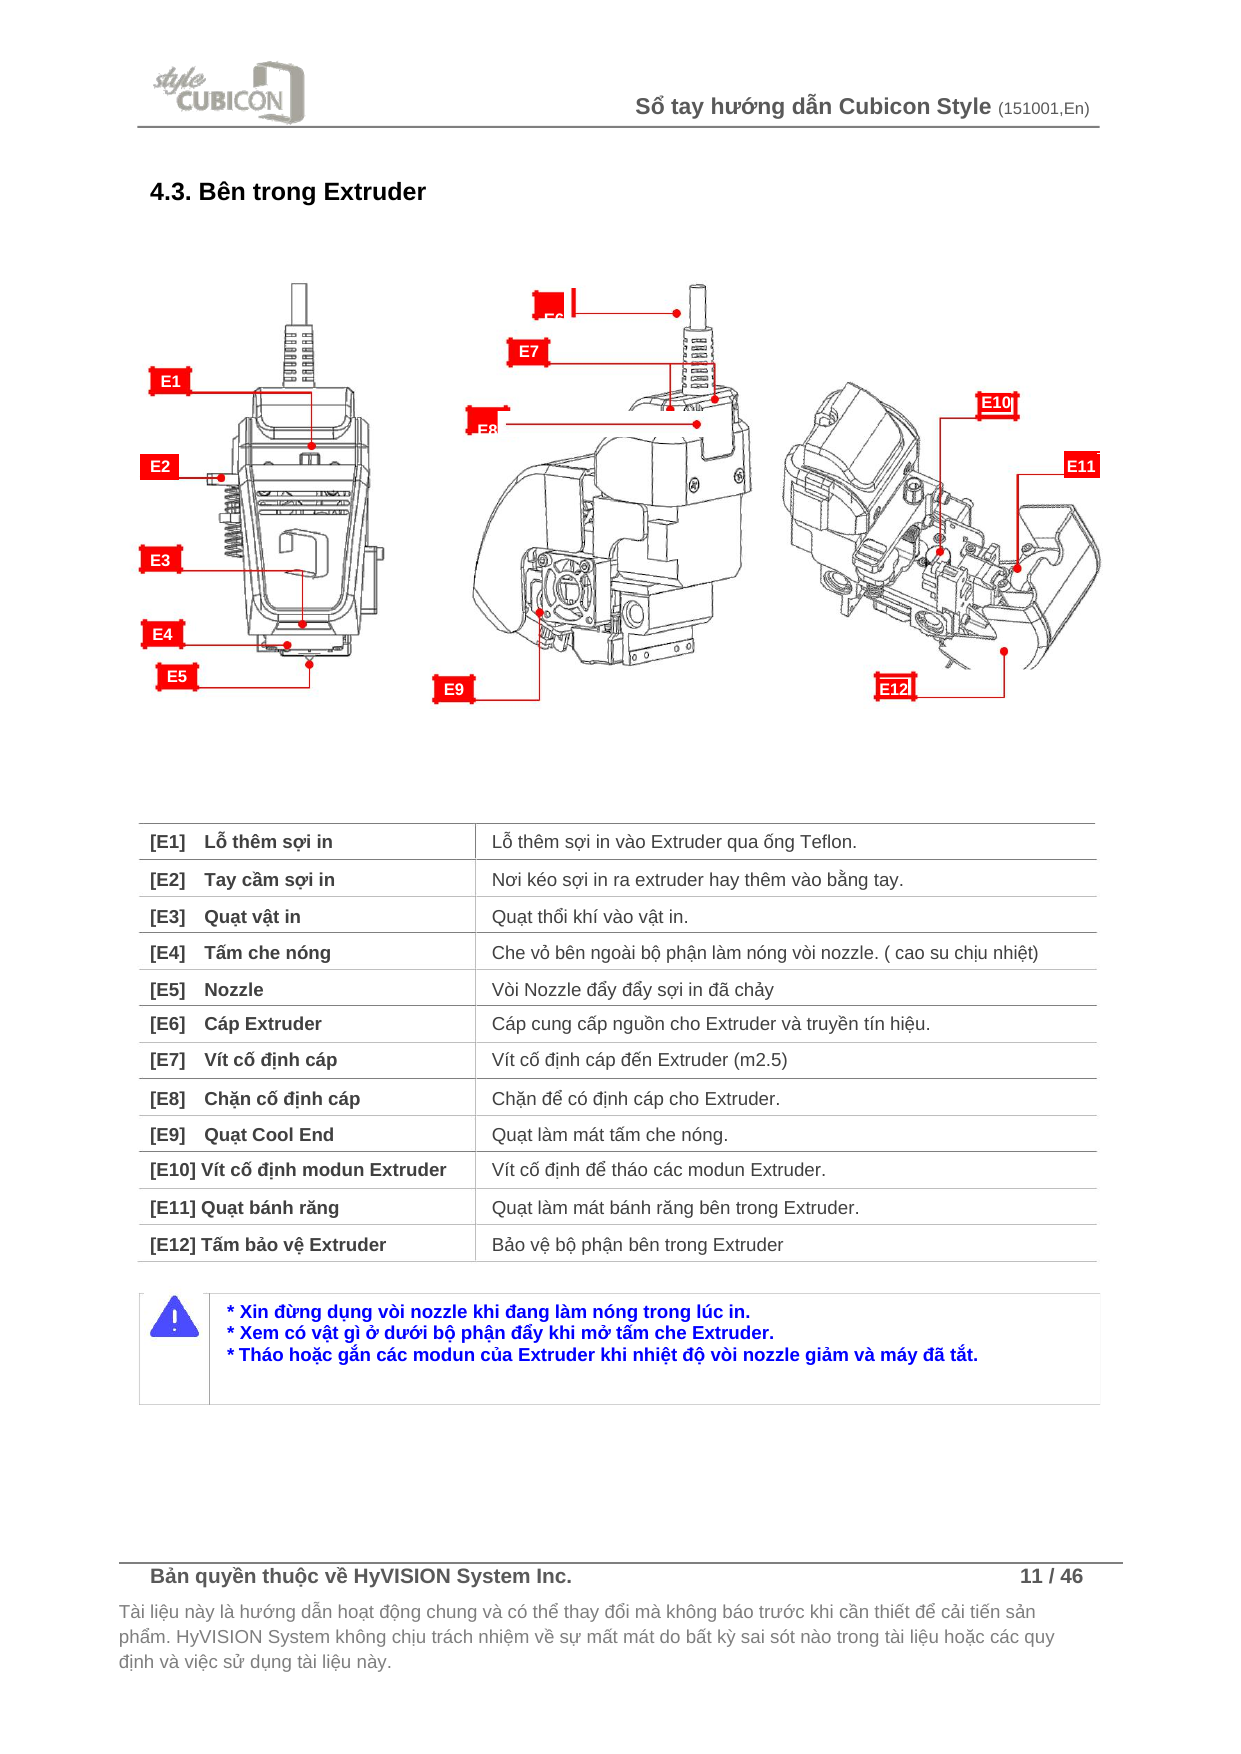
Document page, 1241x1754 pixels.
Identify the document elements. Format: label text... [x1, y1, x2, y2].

table_cell Tay cầm sợi in [194, 852, 475, 891]
table_cell E2 [140, 454, 179, 476]
table_header Bản quyền thuộc về HyVISION System Inc. [119, 1564, 792, 1588]
table_cell Cáp Extruder [194, 1000, 475, 1034]
table_cell Quạt làm mát bánh răng bên trong Extruder. [475, 1180, 1077, 1219]
table_cell [E10] Vít cố định modun Extruder [150, 1146, 475, 1180]
picture [137, 822, 1100, 1405]
table_header E9 [315, 667, 673, 698]
table_cell Chặn để có định cáp cho Extruder. [475, 1071, 1077, 1109]
table_cell [E3] [150, 891, 194, 927]
table_cell Nozzle [194, 964, 475, 1000]
table_cell Quạt Cool End [194, 1109, 475, 1146]
table_cell Quạt làm mát tấm che nóng. [475, 1109, 1077, 1146]
table_cell Nơi kéo sợi in ra extruder hay thêm vào bằng tay. [475, 852, 1077, 891]
table_cell [E11] Quạt bánh răng [150, 1180, 475, 1219]
table_cell [E12] Tấm bảo vệ Extruder [150, 1219, 475, 1255]
list Xem có vật gì ở dưới bộ phận đẩy khi mở tấm che Extruder. [227, 1322, 1123, 1344]
table_cell [E2] [150, 852, 194, 891]
table_cell [E9] [150, 1109, 194, 1146]
picture [137, 58, 1100, 128]
table_cell [E4] [150, 927, 194, 964]
table_header [E1] [150, 831, 194, 852]
table_cell [E5] [150, 964, 194, 1000]
table_cell [E6] [150, 1000, 194, 1034]
text Tài liệu này là hướng dẫn hoạt động chung và có thể thay đổi mà không báo trước khi cần thiết để cải tiến sản phẩm. HyVISION System không chịu trách nhiệm về sự mất mát do bất kỳ sai sót nào trong tài liệu hoặc các quy định và việc sử dụng tài liệu này. [119, 1600, 1081, 1672]
table_cell Quạt vật in [194, 891, 475, 927]
table_cell Tấm che nóng [194, 927, 475, 964]
table_cell [179, 476, 1064, 480]
table_header E5 [167, 667, 314, 686]
table_header Lỗ thêm sợi in vào Extruder qua ống Teflon. [475, 831, 1077, 852]
table_header E11 [1066, 451, 1097, 476]
text E1 [160, 372, 1123, 391]
table_cell [167, 686, 314, 698]
list Xin đừng dụng vòi nozzle khi đang làm nóng trong lúc in. [227, 1301, 1123, 1322]
table_header E12 [673, 667, 910, 698]
picture [129, 263, 1131, 709]
table_cell [179, 454, 1064, 476]
table_cell Vít cố định cáp đến Extruder (m2.5) [475, 1034, 1077, 1071]
table_header 11 / 46 [792, 1564, 1123, 1588]
table_cell Vít cố định để tháo các modun Extruder. [475, 1146, 1077, 1180]
table_cell Quạt thổi khí vào vật in. [475, 891, 1077, 927]
text 4.3. Bên trong Extruder [150, 177, 1123, 206]
text E4 [152, 625, 1123, 644]
table_cell Chặn cố định cáp [194, 1071, 475, 1109]
text E3 [150, 550, 1123, 569]
table_cell [E7] [150, 1034, 194, 1071]
text E10 [981, 392, 1123, 412]
table_cell Che vỏ bên ngoài bộ phận làm nóng vòi nozzle. ( cao su chịu nhiệt) [475, 927, 1077, 964]
text E8 [477, 412, 1123, 440]
table_cell Vòi Nozzle đẩy đẩy sợi in đã chảy [475, 964, 1077, 1000]
table_cell [E8] [150, 1071, 194, 1109]
table_cell Bảo vệ bộ phận bên trong Extruder [475, 1219, 1077, 1255]
text Sổ tay hướng dẫn Cubicon Style (151001,En) [119, 93, 1089, 119]
table_cell Vít cố định cáp [194, 1034, 475, 1071]
text E6 [544, 289, 1123, 329]
list Tháo hoặc gắn các modun của Extruder khi nhiệt độ vòi nozzle giảm và máy đã tắt. [227, 1344, 1048, 1365]
table_header Lỗ thêm sợi in [194, 831, 475, 852]
table_cell Cáp cung cấp nguồn cho Extruder và truyền tín hiệu. [475, 1000, 1077, 1034]
text E7 [519, 342, 1123, 361]
